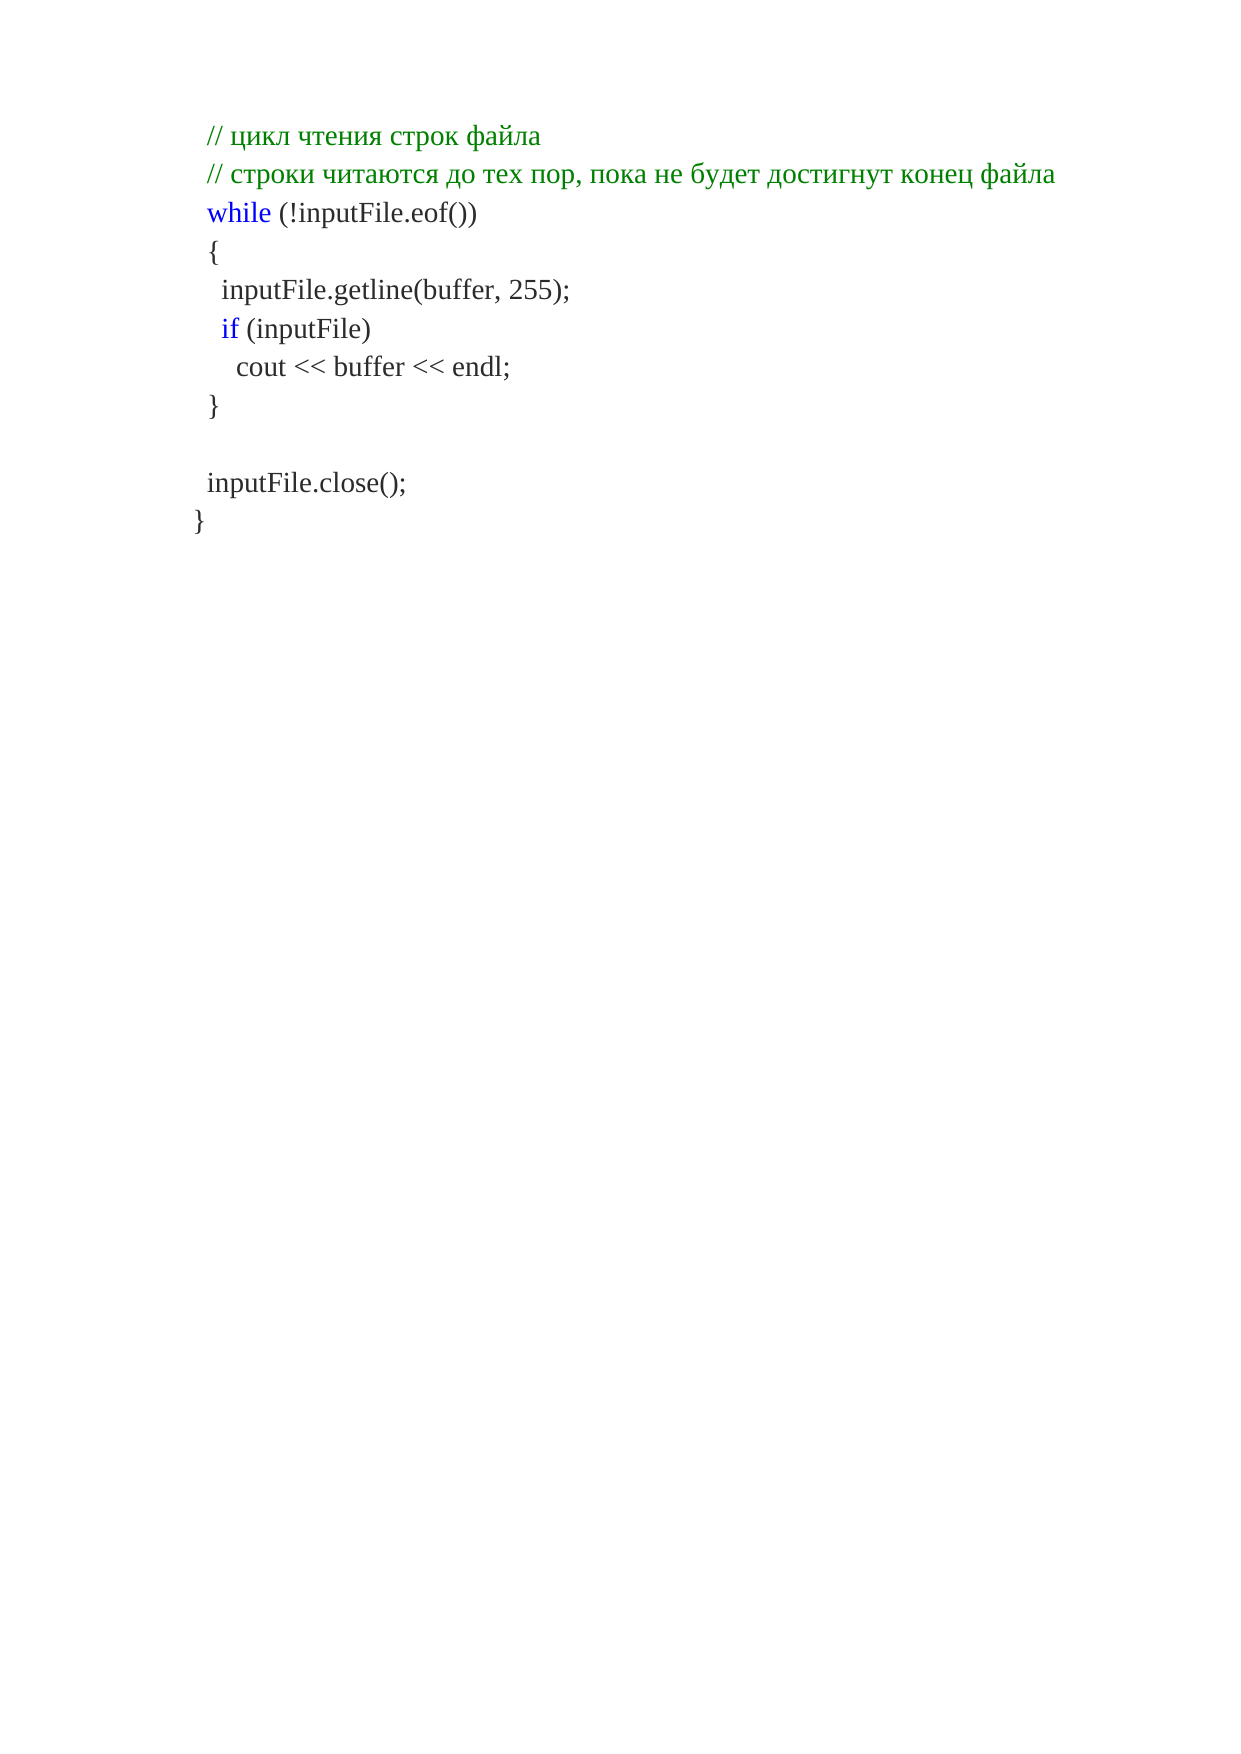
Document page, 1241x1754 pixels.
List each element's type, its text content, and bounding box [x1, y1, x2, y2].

text } [118, 503, 1152, 537]
text } [118, 388, 1152, 421]
text inputFile.close(); [118, 465, 1152, 498]
text inputFile.getline(buffer, 255); [118, 272, 1152, 306]
text if (inputFile) [118, 311, 1152, 344]
text // строки читаются до тех пор, пока не будет достигнут конец файла [118, 157, 1152, 190]
text { [118, 234, 1152, 267]
text cout << buffer << endl; [118, 349, 1152, 383]
text while (!inputFile.eof()) [118, 195, 1152, 229]
text // цикл чтения строк файла [118, 118, 1152, 152]
